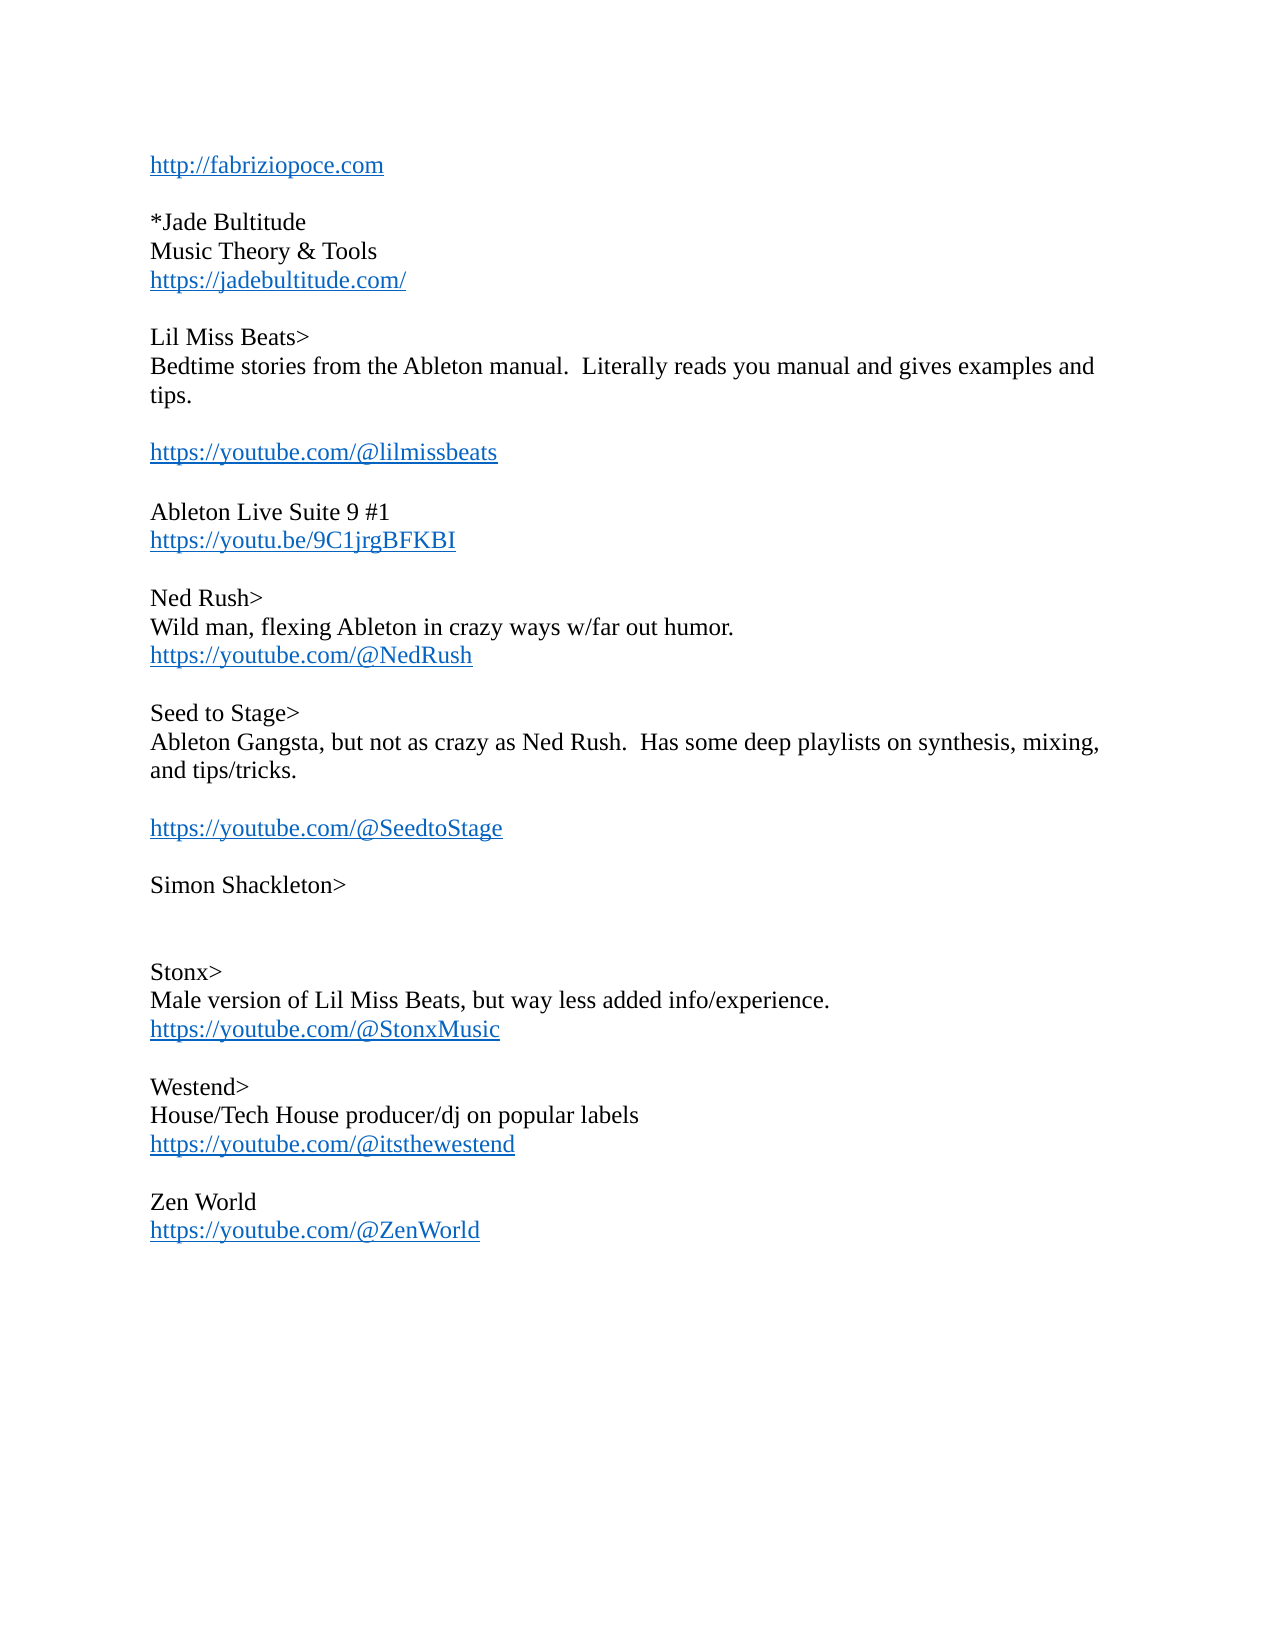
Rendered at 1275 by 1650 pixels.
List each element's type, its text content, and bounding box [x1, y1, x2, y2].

text https://youtube.com/@lilmissbeats [150, 437, 1125, 466]
text Wild man, flexing Ableton in crazy ways w/far out humor. [150, 612, 1125, 641]
text https://youtube.com/@itsthewestend [150, 1129, 1125, 1158]
text Male version of Lil Miss Beats, but way less added info/experience. [150, 986, 1125, 1014]
text House/Tech House producer/dj on popular labels [150, 1101, 1125, 1129]
text *Jade Bultitude [150, 207, 1125, 236]
text https://jadebultitude.com/ [150, 265, 1125, 294]
text Zen World [150, 1187, 1125, 1216]
text Westend> [150, 1072, 1125, 1101]
text Ableton Gangsta, but not as crazy as Ned Rush. Has some deep playlists on synthesis, mixing, and tips/tricks. [150, 727, 1125, 784]
text http://fabriziopoce.com [150, 150, 1125, 179]
text Stonx> [150, 957, 1125, 986]
text Simon Shackleton> [150, 871, 1125, 899]
text Seed to Stage> [150, 698, 1125, 727]
text https://youtube.com/@ZenWorld [150, 1216, 1125, 1244]
text https://youtu.be/9C1jrgBFKBI [150, 526, 1125, 554]
text https://youtube.com/@SeedtoStage [150, 813, 1125, 842]
text Bedtime stories from the Ableton manual. Literally reads you manual and gives examples and tips. [150, 351, 1125, 409]
text Lil Miss Beats> [150, 322, 1125, 351]
text https://youtube.com/@NedRush [150, 641, 1125, 669]
text Ned Rush> [150, 583, 1125, 612]
text Ableton Live Suite 9 #1 [150, 497, 1125, 526]
text Music Theory & Tools [150, 236, 1125, 265]
text https://youtube.com/@StonxMusic [150, 1014, 1125, 1043]
